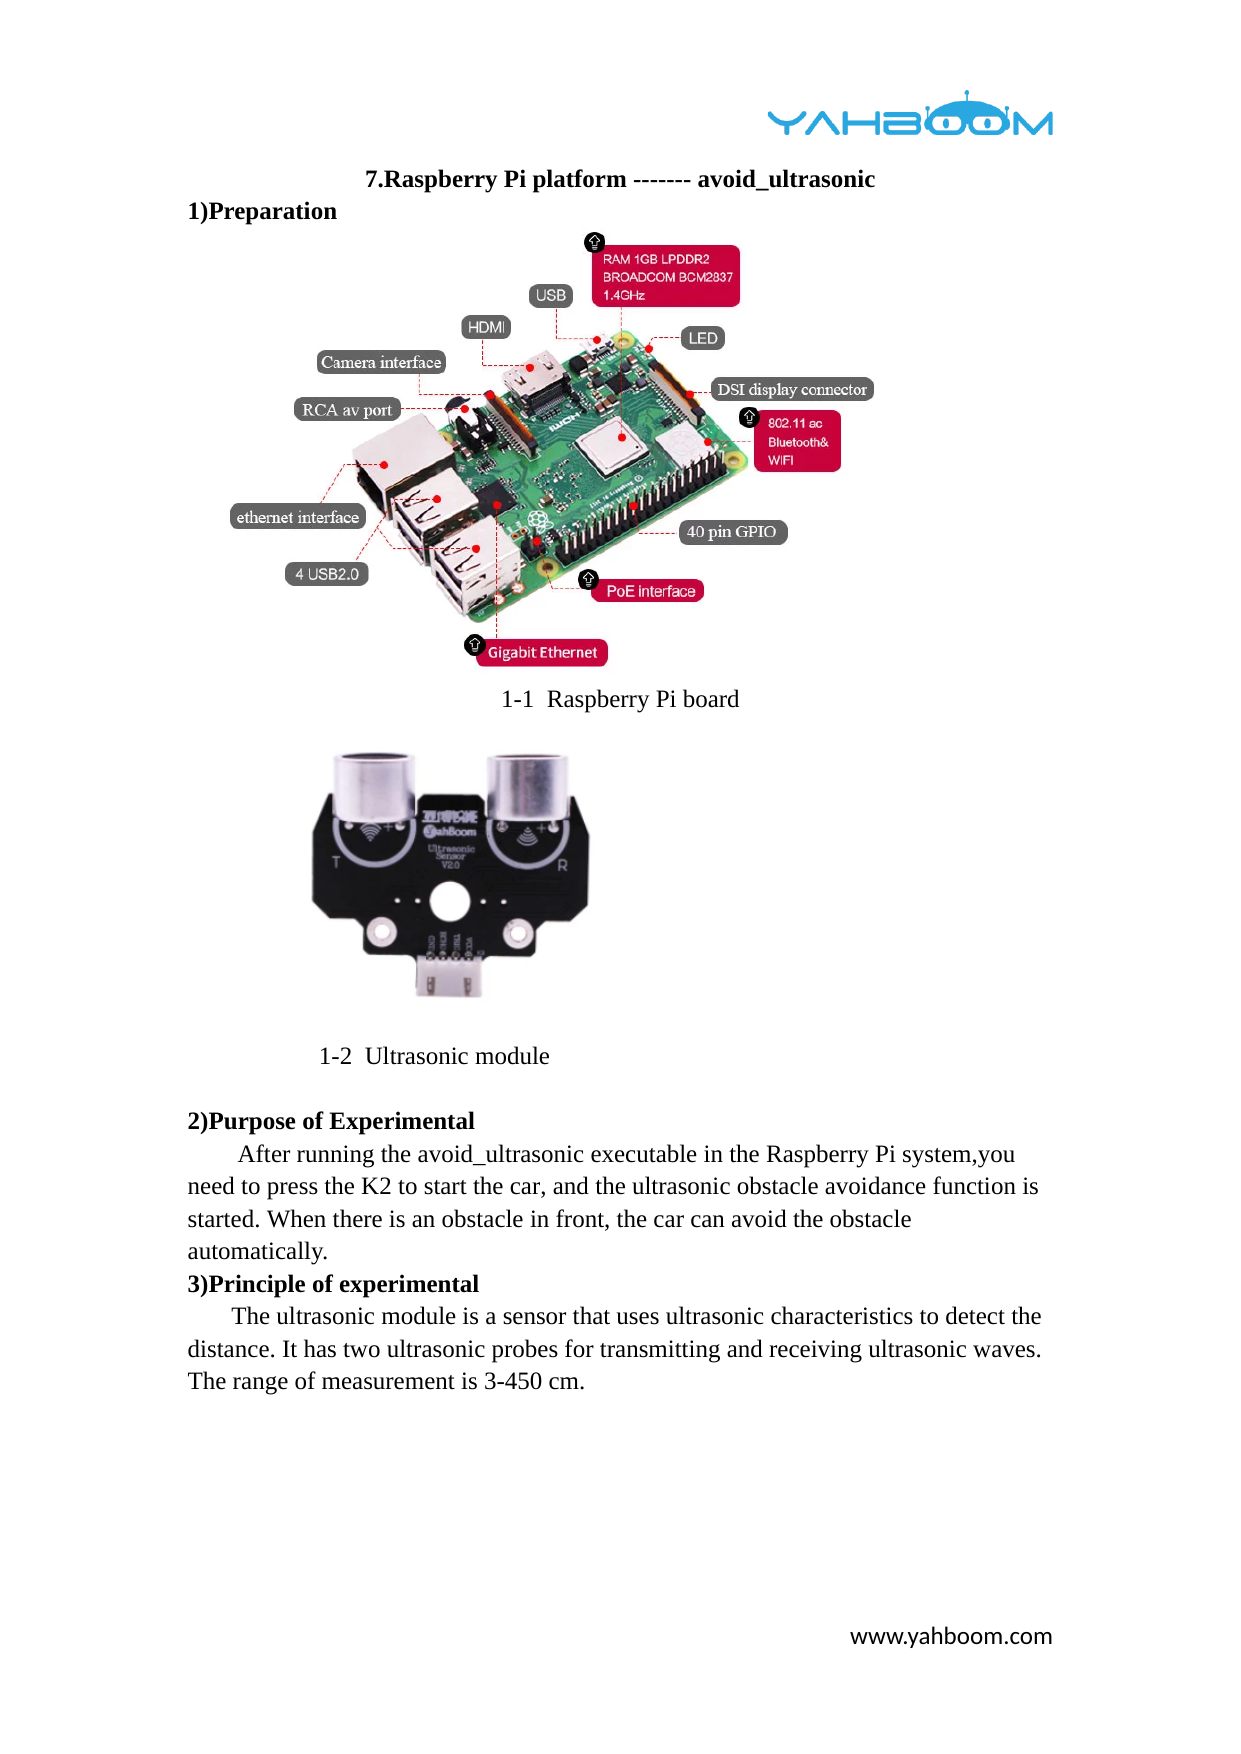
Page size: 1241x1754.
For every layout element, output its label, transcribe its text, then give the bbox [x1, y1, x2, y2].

list 1)Preparation [187, 194, 1053, 227]
text 1-2 Ultrasonic module [187, 1039, 1053, 1072]
text 2)Purpose of Experimental [187, 1104, 1053, 1137]
picture [767, 90, 1053, 135]
list 7.Raspberry Pi platform ------- avoid_ultrasonic [187, 162, 1053, 194]
list 3)Principle of experimental [187, 1267, 1053, 1299]
picture [287, 714, 616, 1009]
picture [225, 227, 883, 675]
text After running the avoid_ultrasonic executable in the Raspberry Pi system,you need to press the K2 to start the car, and the ultrasonic obstacle avoidance function is started. When there is an obstacle in front, the car can avoid the obstacle automatically. [187, 1137, 1053, 1267]
text 1-1 Raspberry Pi board [187, 682, 1053, 714]
text The ultrasonic module is a sensor that uses ultrasonic characteristics to detect the distance. It has two ultrasonic probes for transmitting and receiving ultrasonic waves. The range of measurement is 3-450 cm. [187, 1299, 1053, 1397]
